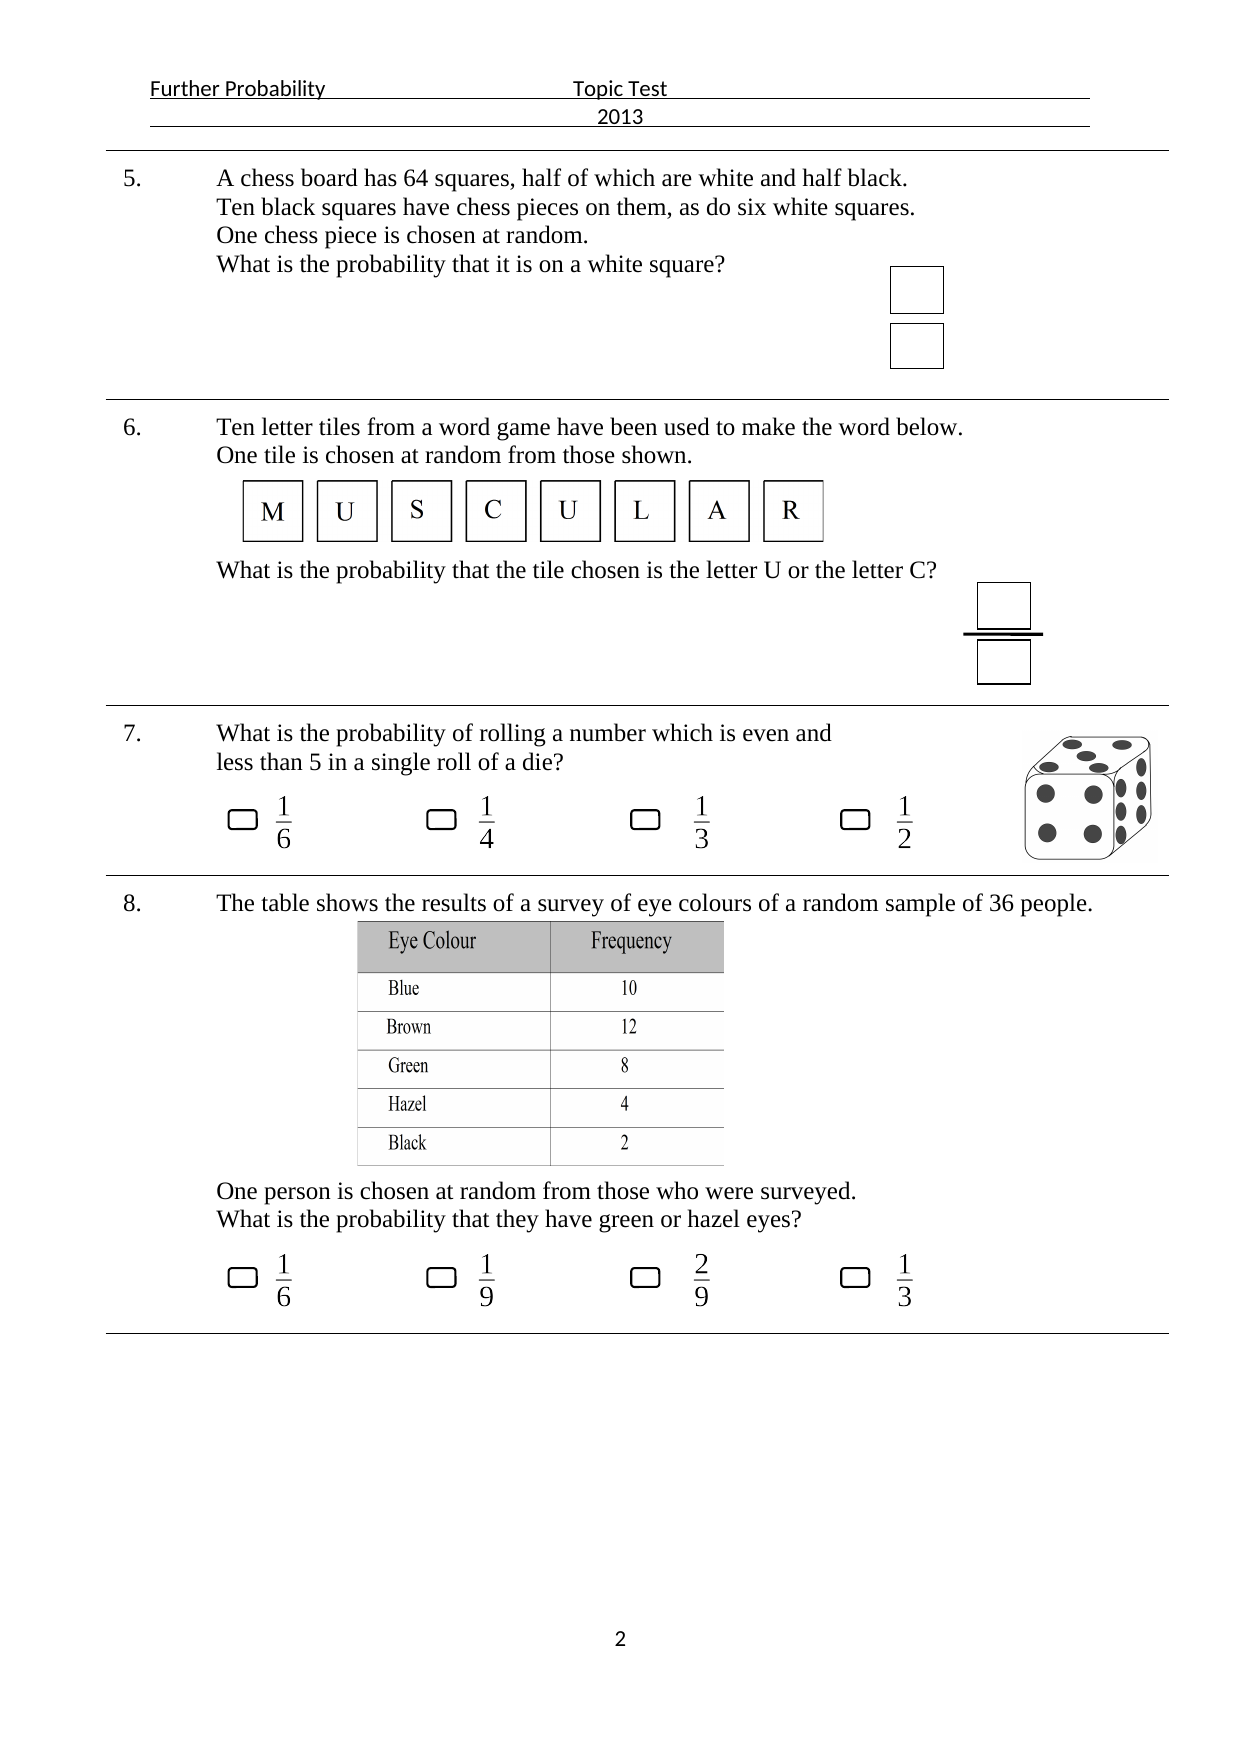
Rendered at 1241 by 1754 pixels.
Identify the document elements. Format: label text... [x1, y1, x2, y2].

picture [242, 480, 824, 542]
table_cell A chess board has 64 squares, half of which are white and half black. Ten black squares have chess pieces on them, as do six white squares. One chess piece is chosen at random. What is the probability that it is on a white square? [205, 151, 1169, 399]
table_cell [106, 151, 205, 399]
picture [357, 921, 724, 1166]
table_cell [106, 876, 205, 1333]
picture [1021, 730, 1158, 863]
table_cell [106, 400, 205, 705]
table_cell Ten letter tiles from a word game have been used to make the word below. One tile is chosen at random from those shown. What is the probability that the tile chosen is the letter U or the letter C? [205, 400, 1169, 705]
table_cell What is the probability of rolling a number which is even and less than 5 in a single roll of a die? [205, 706, 1169, 875]
table_cell [106, 706, 205, 875]
table_cell The table shows the results of a survey of eye colours of a random sample of 36 people. One person is chosen at random from those who were surveyed. What is the probability that they have green or hazel eyes? [205, 876, 1169, 1333]
